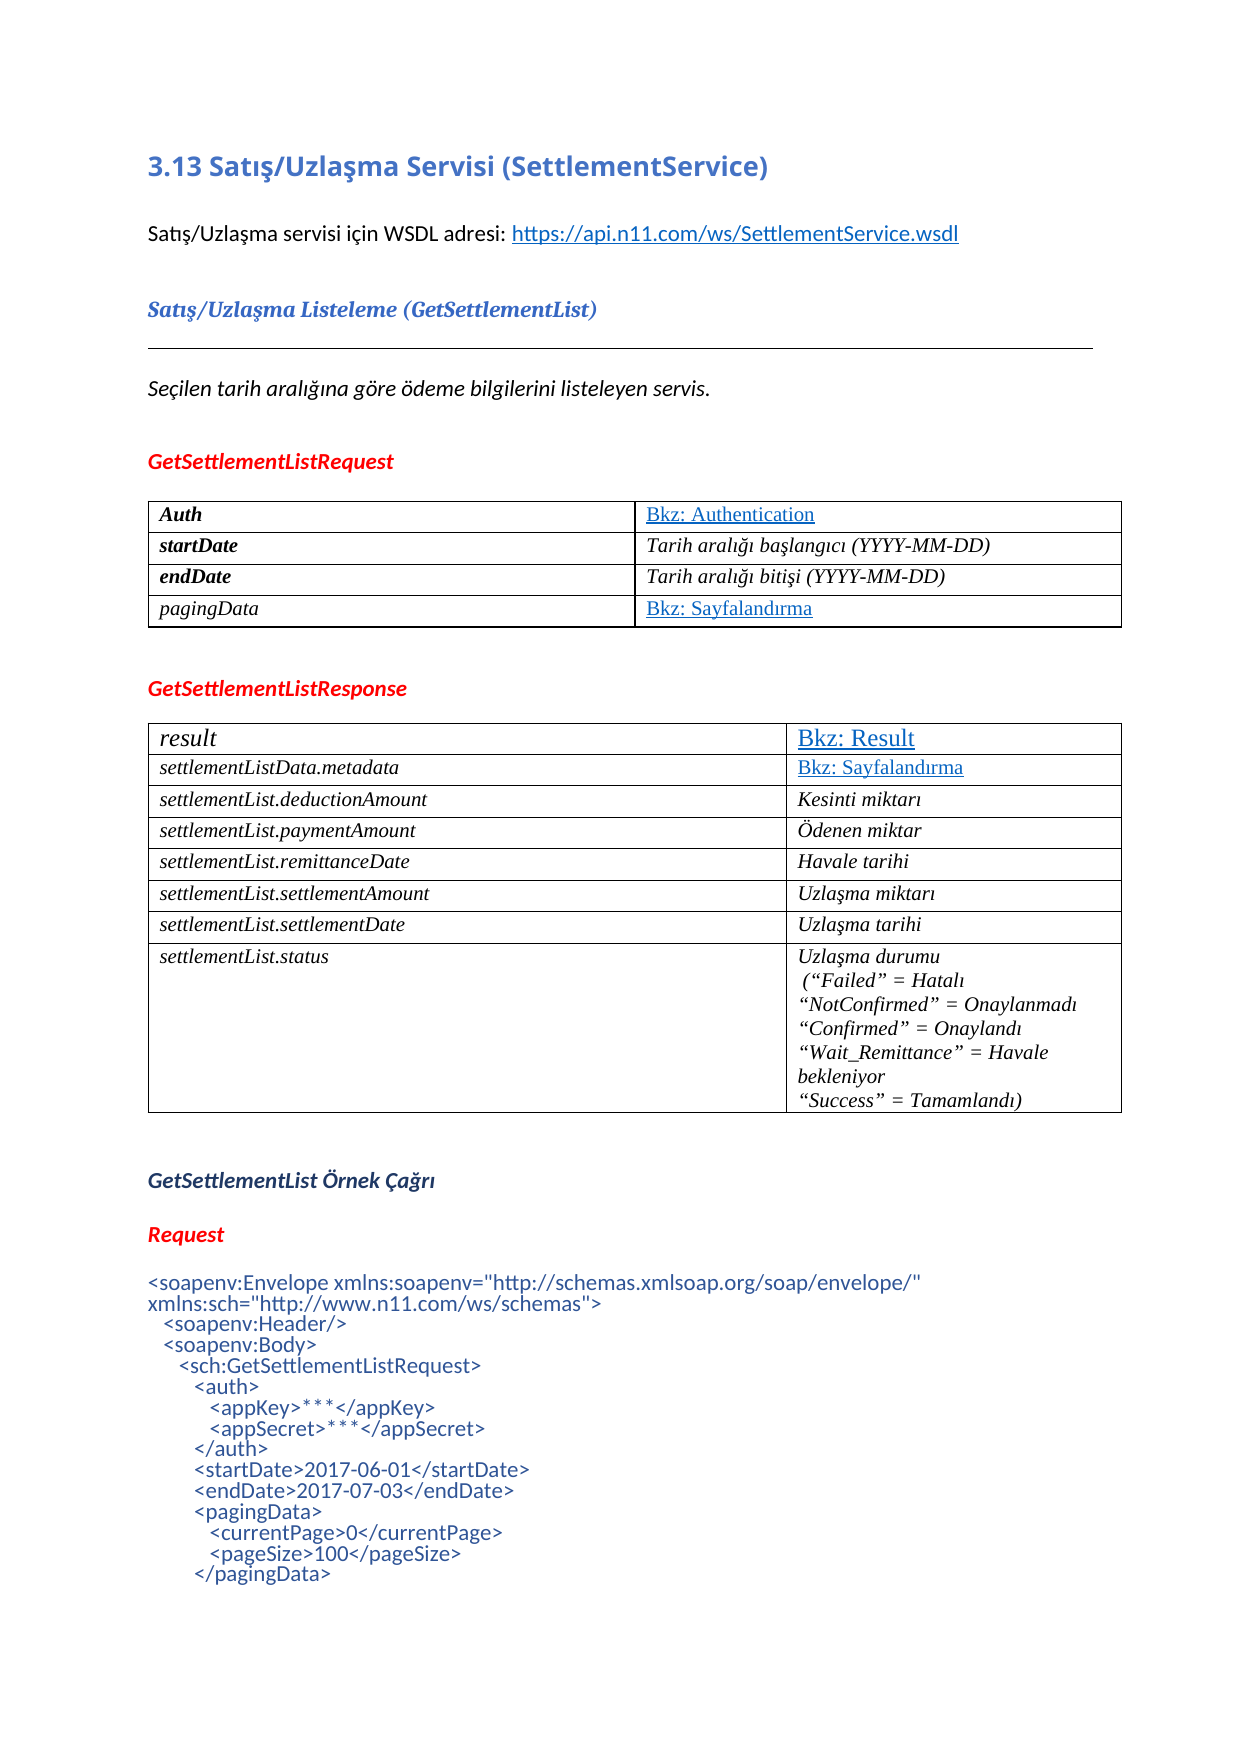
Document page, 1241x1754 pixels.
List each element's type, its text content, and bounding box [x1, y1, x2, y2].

text <auth> [148, 1378, 1093, 1398]
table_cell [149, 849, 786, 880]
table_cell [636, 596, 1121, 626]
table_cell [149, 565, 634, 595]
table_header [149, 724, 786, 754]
text Seçilen tarih aralığına göre ödeme bilgilerini listeleyen servis. [148, 380, 1093, 401]
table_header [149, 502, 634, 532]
text <pageSize>100</pageSize> [148, 1544, 1093, 1565]
text Request [148, 1220, 1093, 1248]
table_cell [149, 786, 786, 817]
text <appSecret>***</appSecret> [148, 1419, 1093, 1440]
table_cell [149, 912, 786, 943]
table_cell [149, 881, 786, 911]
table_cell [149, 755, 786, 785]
text GetSettlementListResponse [148, 674, 1093, 702]
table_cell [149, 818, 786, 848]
text <startDate>2017-06-01</startDate> [148, 1461, 1093, 1482]
subtitle Satış/Uzlaşma Listeleme (GetSettlementList) [148, 296, 1093, 348]
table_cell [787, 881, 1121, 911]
subtitle 3.13 Satış/Uzlaşma Servisi (SettlementService) [148, 148, 1093, 184]
text <appKey>***</appKey> [148, 1398, 1093, 1419]
text GetSettlementListRequest [148, 447, 1093, 475]
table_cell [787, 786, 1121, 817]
text <sch:GetSettlementListRequest> [148, 1357, 1093, 1378]
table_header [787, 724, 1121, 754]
text <currentPage>0</currentPage> [148, 1523, 1093, 1544]
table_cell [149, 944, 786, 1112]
text </pagingData> [148, 1565, 1093, 1586]
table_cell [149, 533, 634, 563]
text <soapenv:Header/> [148, 1315, 1093, 1336]
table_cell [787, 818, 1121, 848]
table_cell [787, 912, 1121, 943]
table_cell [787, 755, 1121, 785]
text </auth> [148, 1440, 1093, 1461]
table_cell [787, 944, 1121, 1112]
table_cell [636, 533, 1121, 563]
text <endDate>2017-07-03</endDate> [148, 1482, 1093, 1503]
text GetSettlementList Örnek Çağrı [148, 1167, 1093, 1195]
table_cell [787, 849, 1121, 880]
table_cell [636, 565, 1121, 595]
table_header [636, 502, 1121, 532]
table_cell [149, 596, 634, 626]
text <pagingData> [148, 1503, 1093, 1523]
text <soapenv:Envelope xmlns:soapenv="http://schemas.xmlsoap.org/soap/envelope/" xmlns:sch="http://www.n11.com/ws/schemas"> [148, 1273, 1093, 1315]
text Satış/Uzlaşma servisi için WSDL adresi: https://api.n11.com/ws/SettlementService.wsdl [148, 219, 1093, 247]
text <soapenv:Body> [148, 1336, 1093, 1357]
